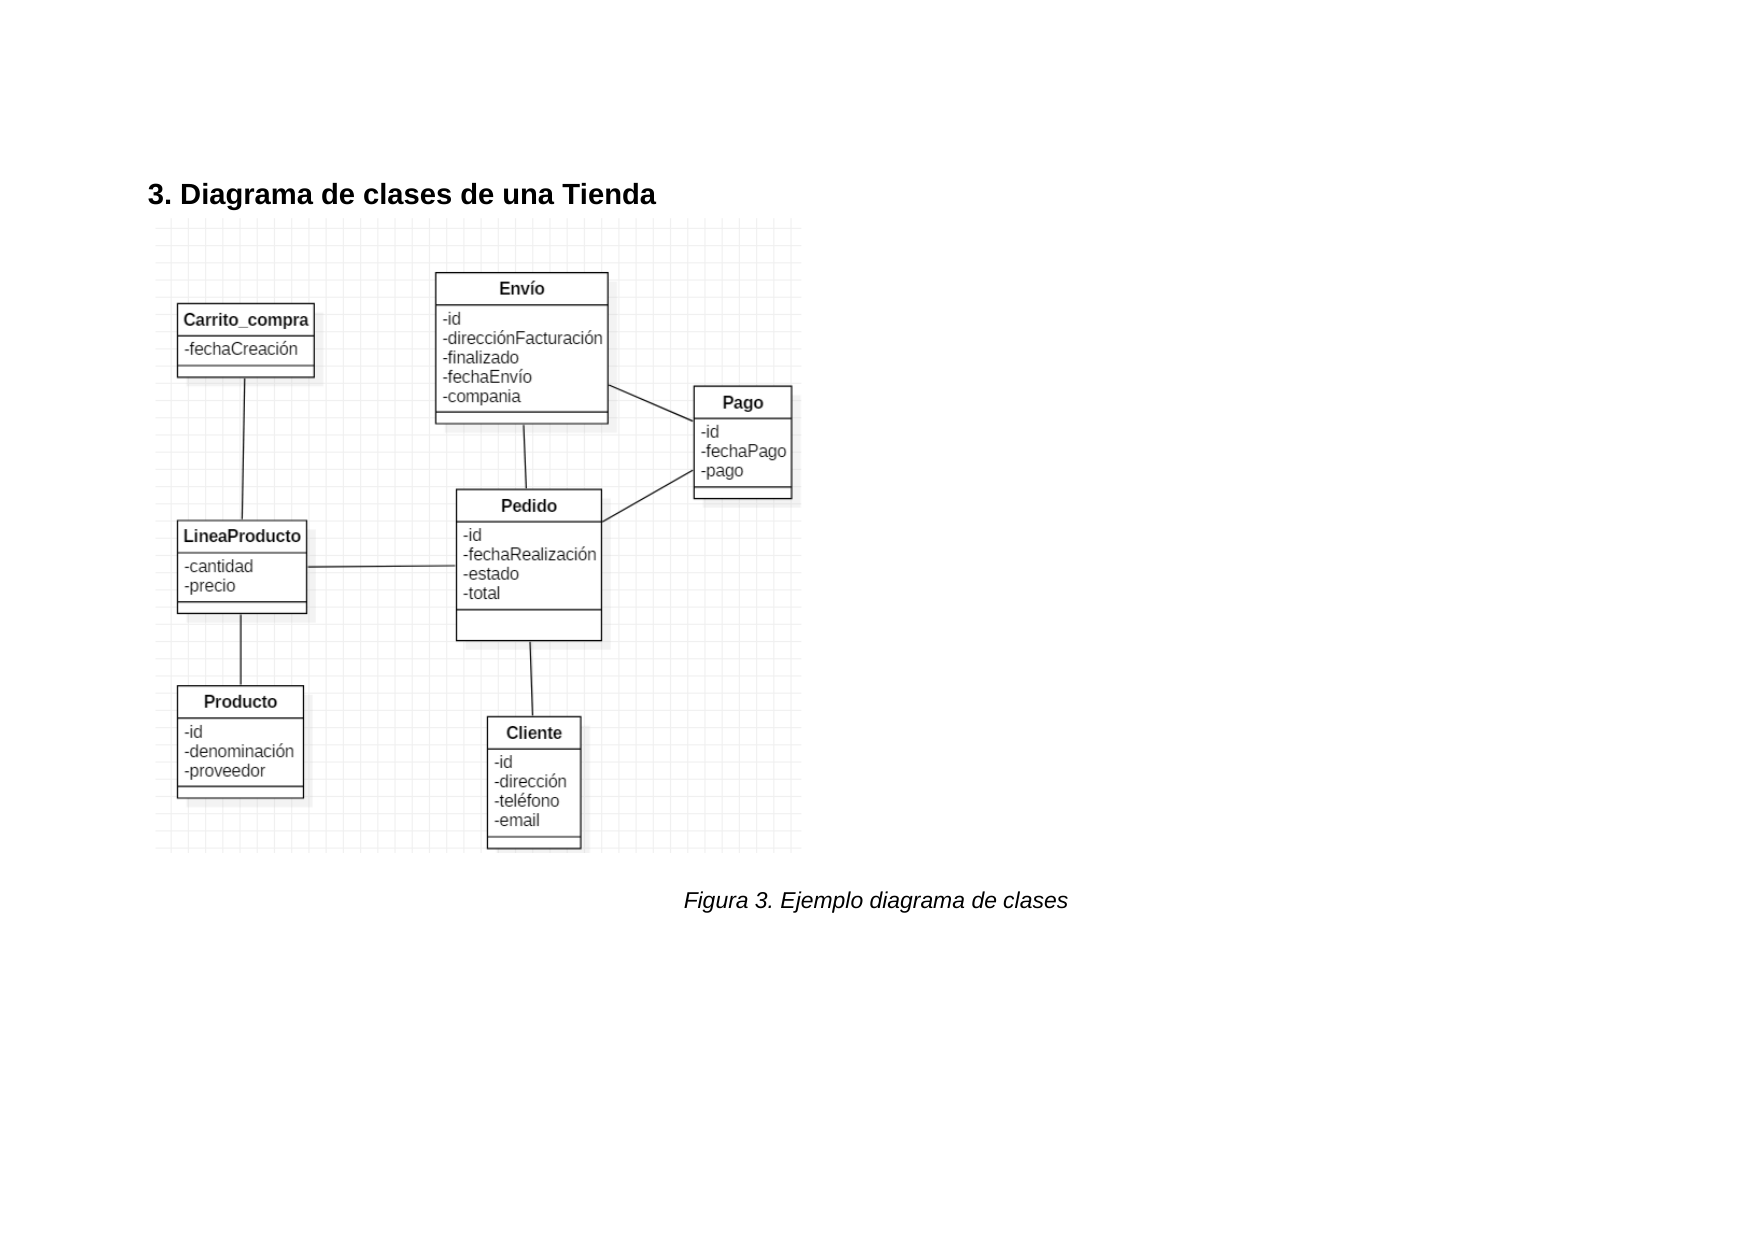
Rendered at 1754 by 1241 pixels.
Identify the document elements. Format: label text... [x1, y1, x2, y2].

text 3. Diagrama de clases de una Tienda [148, 177, 1606, 211]
text Figura 3. Ejemplo diagrama de clases [148, 887, 1606, 913]
picture [147, 215, 810, 853]
